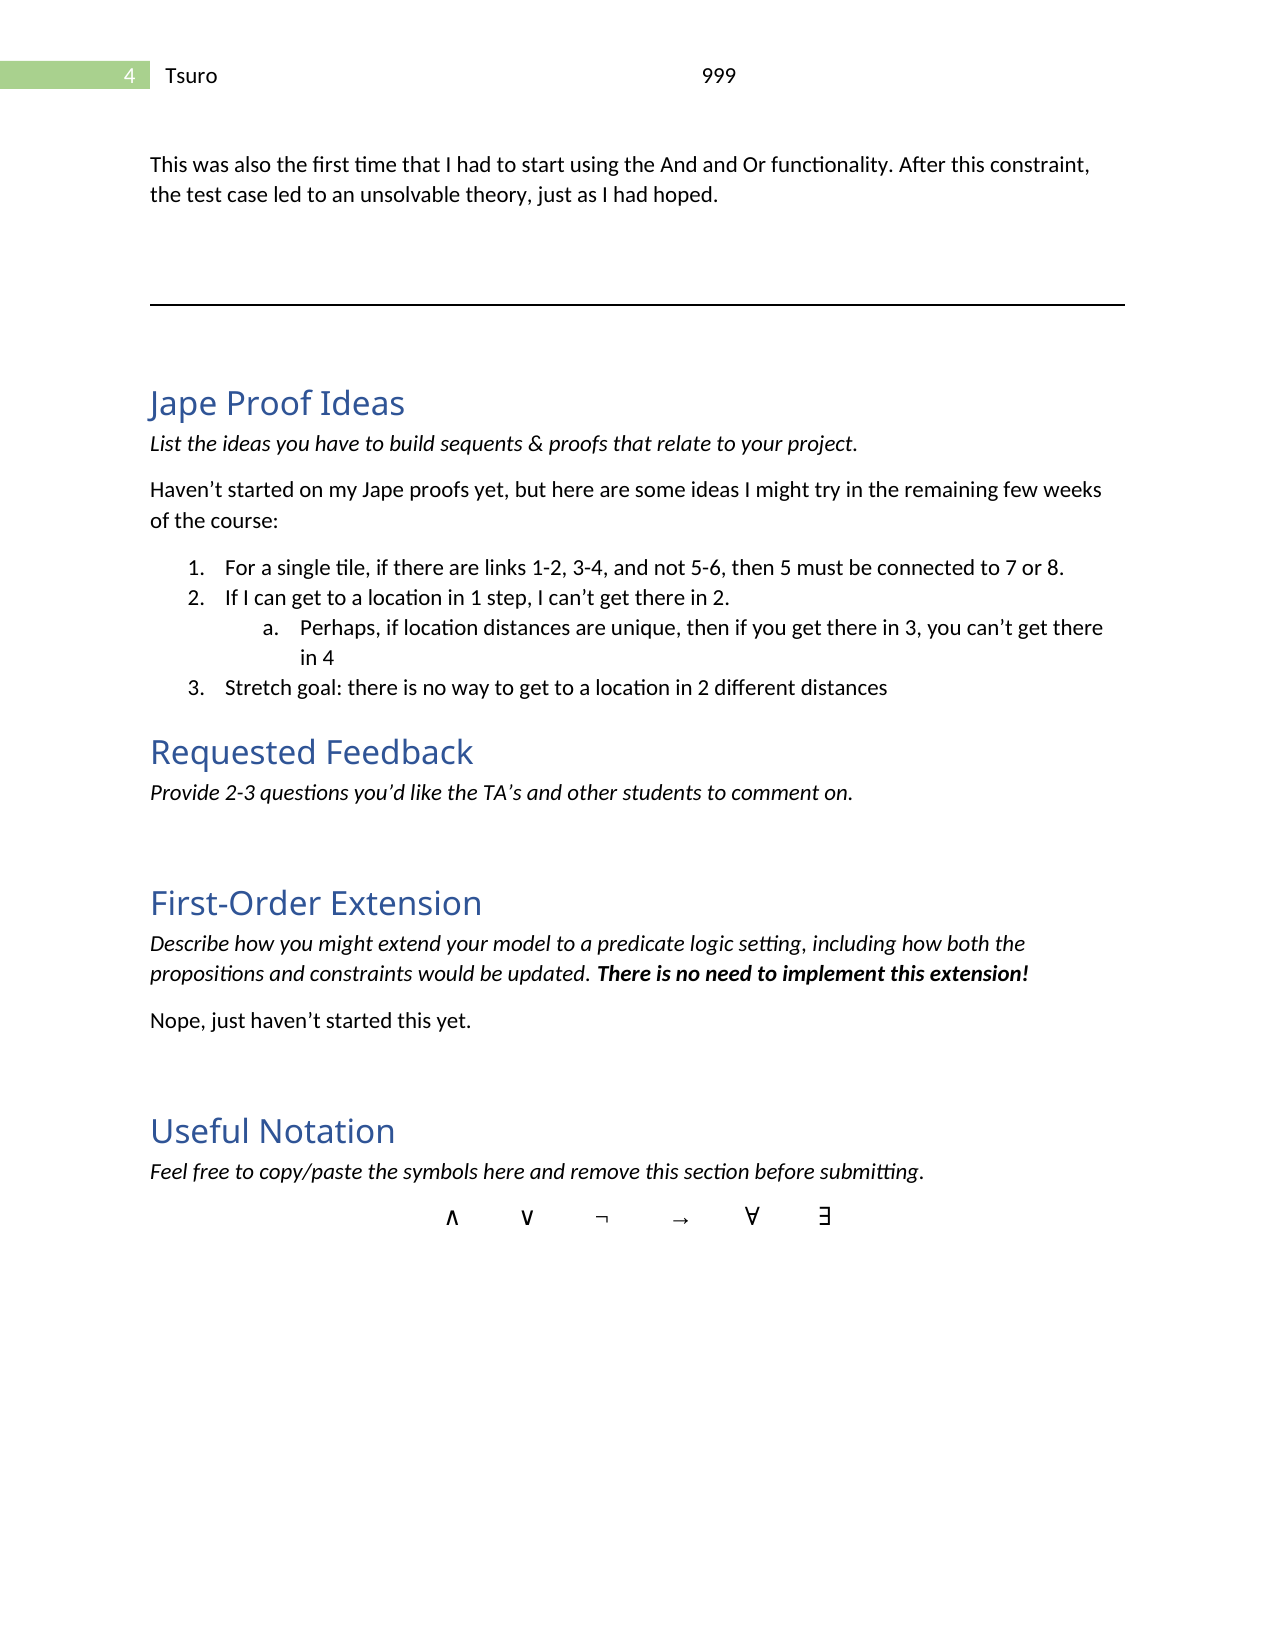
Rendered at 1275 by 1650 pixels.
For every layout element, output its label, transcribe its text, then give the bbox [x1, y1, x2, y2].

list Perhaps, if location distances are unique, then if you get there in 3, you can’t get there in 4 [262, 613, 1125, 671]
subtitle Requested Feedback [150, 729, 1125, 774]
subtitle First-Order Extension [150, 880, 1125, 925]
text Feel free to copy/paste the symbols here and remove this section before submitting. [150, 1157, 1125, 1185]
text Provide 2-3 questions you’d like the TA’s and other students to comment on. [150, 778, 1125, 806]
subtitle Jape Proof Ideas [150, 380, 1125, 425]
text This was also the first time that I had to start using the And and Or functionality. After this constraint, the test case led to an unsolvable theory, just as I had hoped. [150, 150, 1125, 208]
list If I can get to a location in 1 step, I can’t get there in 2. [187, 583, 1125, 611]
text List the ideas you have to build sequents & proofs that relate to your project. [150, 429, 1125, 457]
text Haven’t started on my Jape proofs yet, but here are some ideas I might try in the remaining few weeks of the course: [150, 476, 1125, 534]
list For a single tile, if there are links 1-2, 3-4, and not 5-6, then 5 must be connected to 7 or 8. [187, 553, 1125, 581]
text Nope, just haven’t started this yet. [150, 1006, 1125, 1034]
list Stretch goal: there is no way to get to a location in 2 different distances [187, 673, 1125, 701]
subtitle Useful Notation [150, 1108, 1125, 1153]
text Describe how you might extend your model to a predicate logic setting, including how both the propositions and constraints would be updated. There is no need to implement this extension! [150, 929, 1125, 987]
